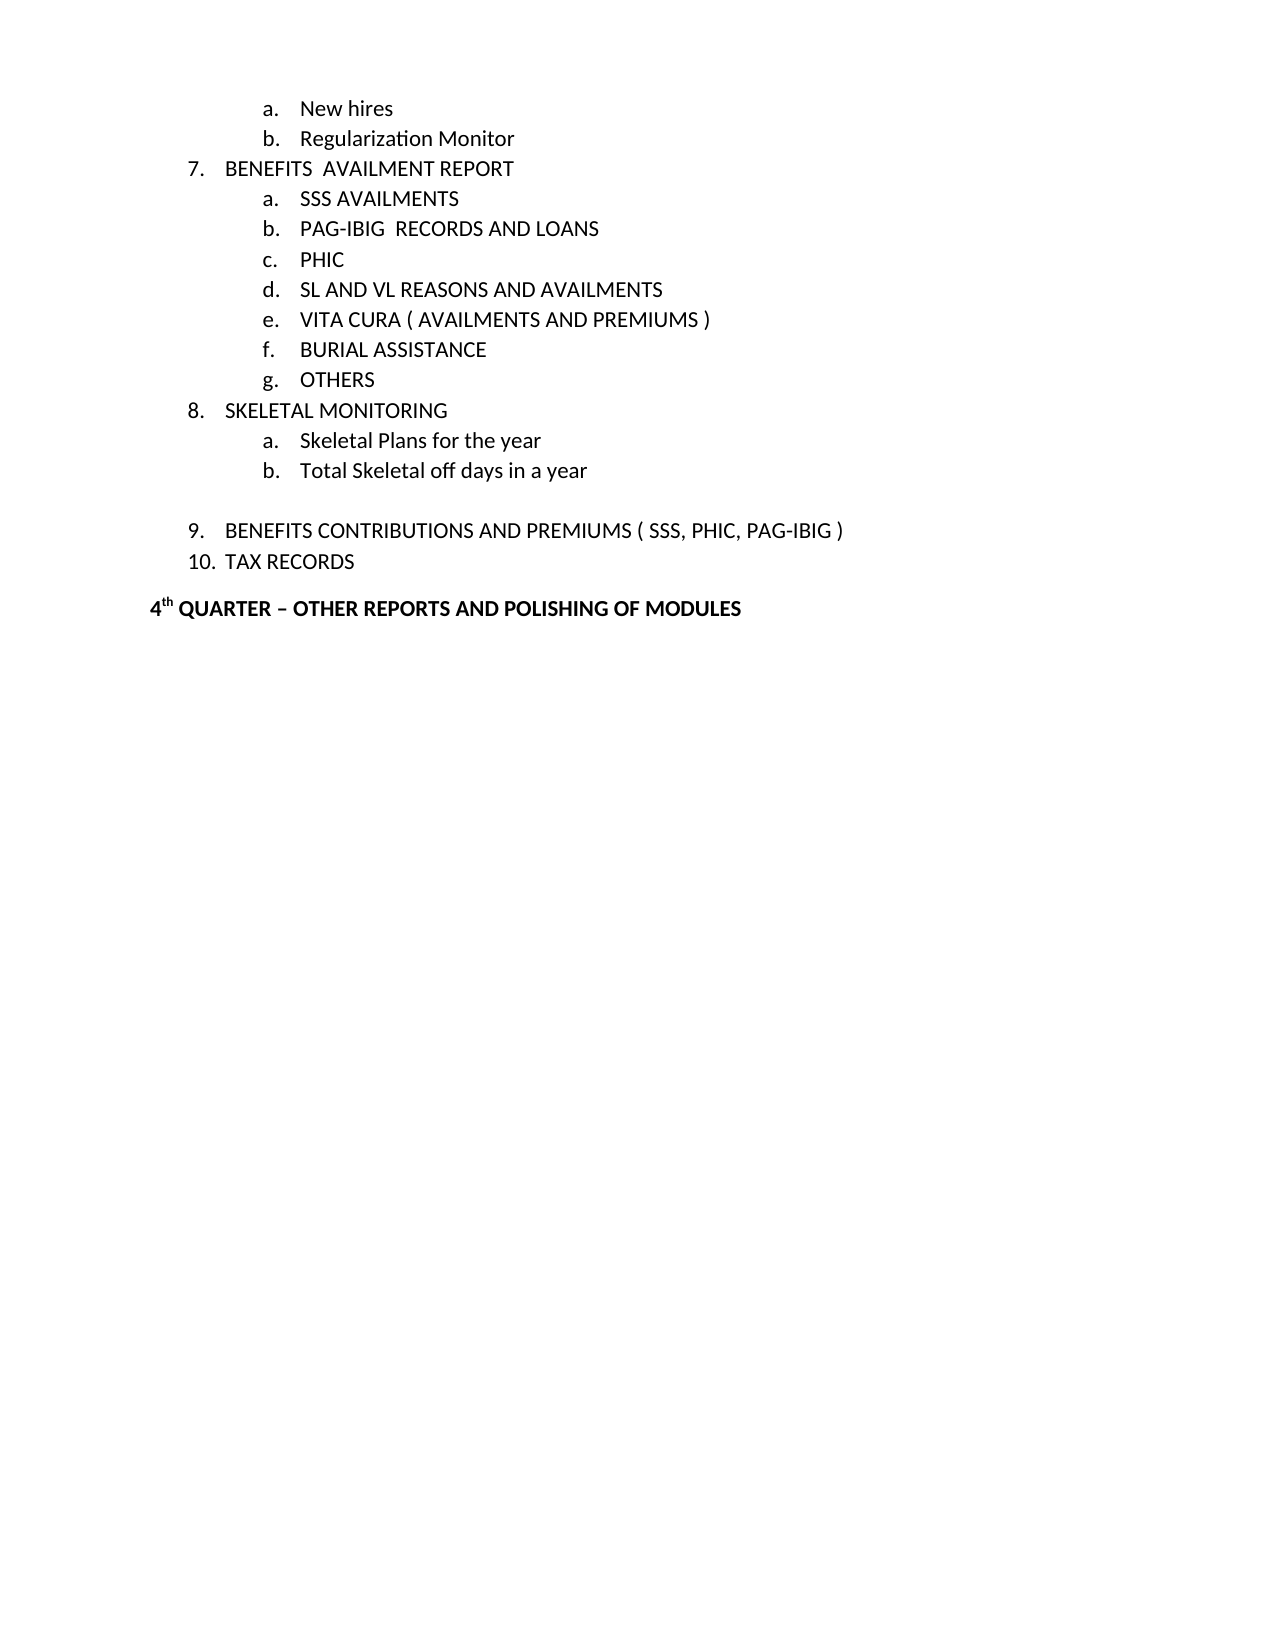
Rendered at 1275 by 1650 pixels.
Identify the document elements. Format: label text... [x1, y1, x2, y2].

list BURIAL ASSISTANCE [262, 335, 1125, 363]
list SKELETAL MONITORING [187, 396, 1125, 424]
list New hires [262, 94, 1125, 122]
list BENEFITS CONTRIBUTIONS AND PREMIUMS ( SSS, PHIC, PAG-IBIG ) [187, 517, 1125, 545]
list SL AND VL REASONS AND AVAILMENTS [262, 275, 1125, 303]
list Total Skeletal off days in a year [262, 456, 1125, 484]
list Regularization Monitor [262, 124, 1125, 152]
list PHIC [262, 245, 1125, 273]
list OTHERS [262, 366, 1125, 394]
list BENEFITS AVAILMENT REPORT [187, 154, 1125, 182]
list SSS AVAILMENTS [262, 184, 1125, 212]
list VITA CURA ( AVAILMENTS AND PREMIUMS ) [262, 305, 1125, 333]
list Skeletal Plans for the year [262, 426, 1125, 454]
text 4th QUARTER – OTHER REPORTS AND POLISHING OF MODULES [150, 594, 1125, 622]
list TAX RECORDS [187, 547, 1125, 575]
list PAG-IBIG RECORDS AND LOANS [262, 214, 1125, 243]
